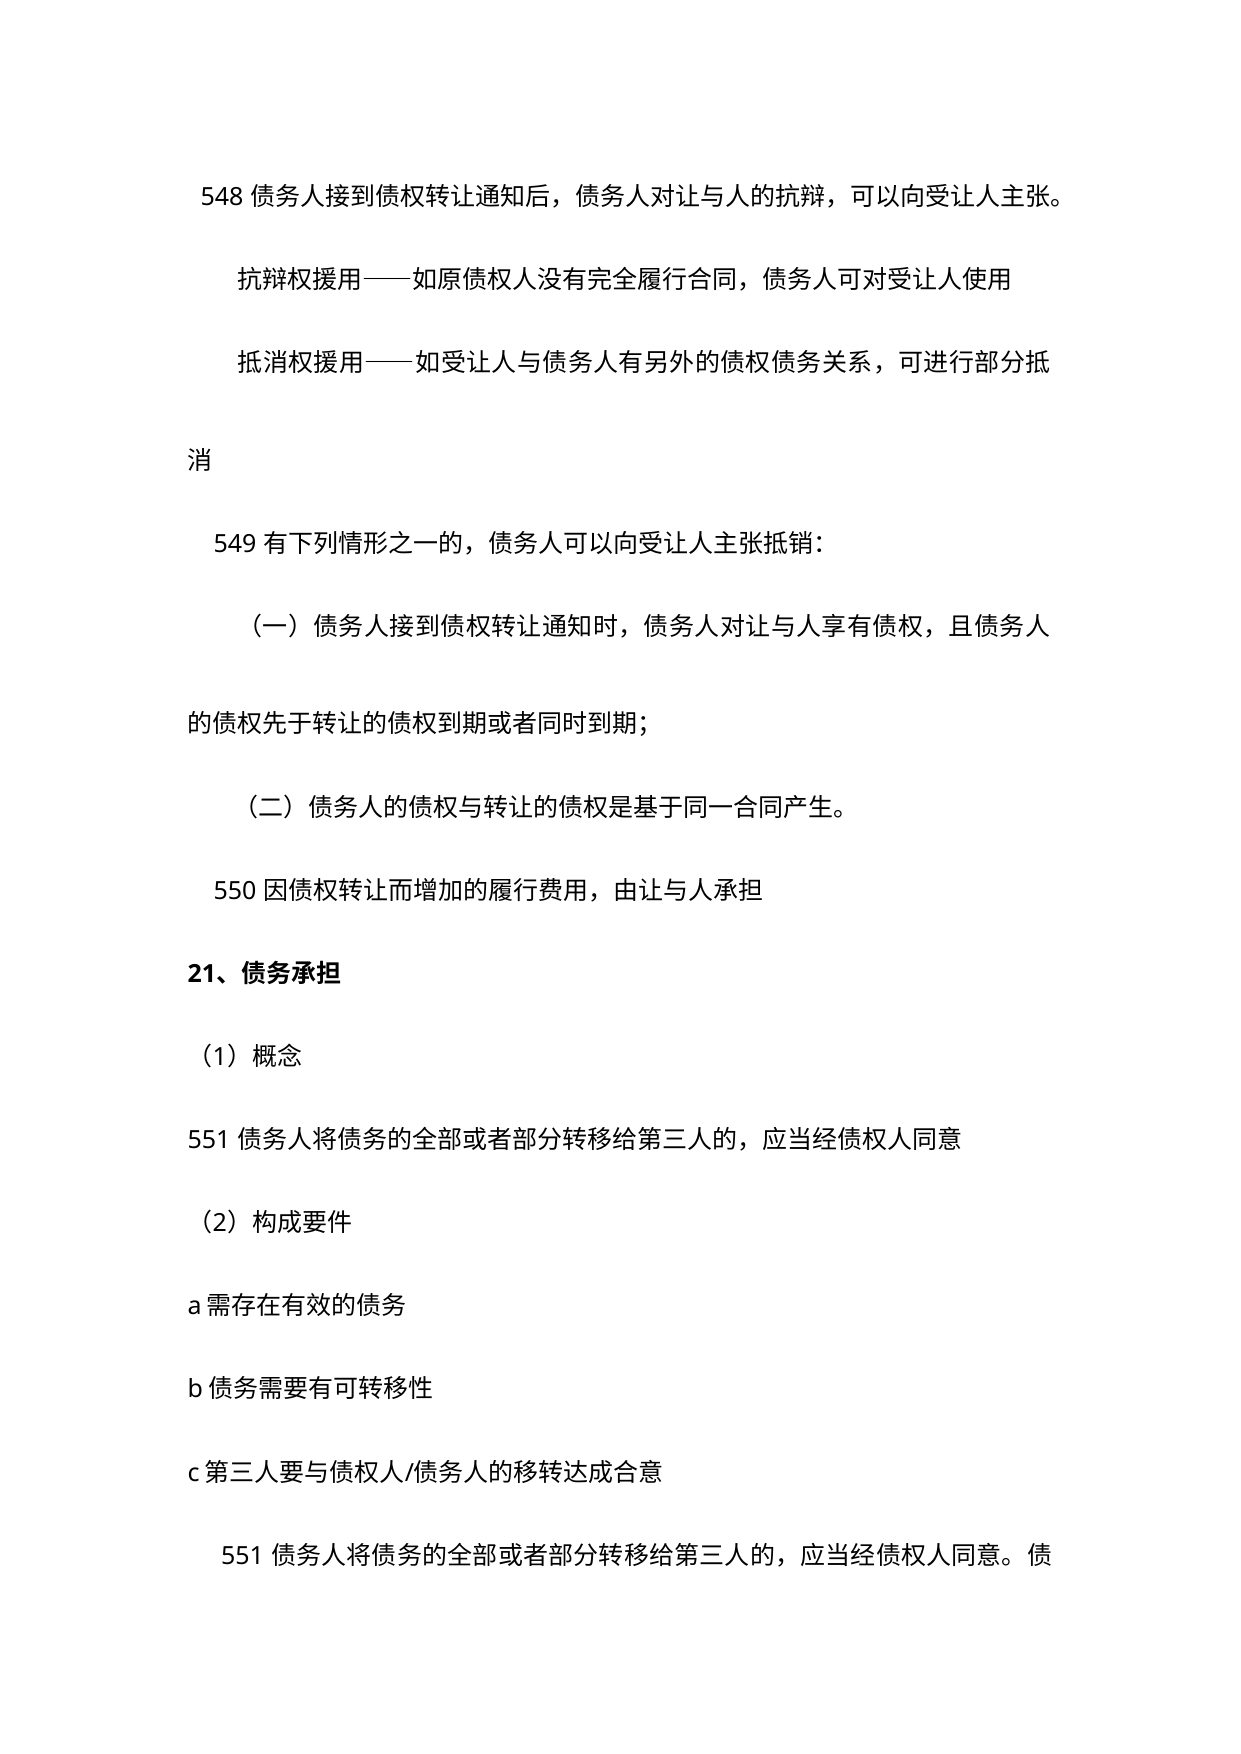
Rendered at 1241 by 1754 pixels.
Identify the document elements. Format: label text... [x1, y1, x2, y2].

text b债务需要有可转移性 [187, 1354, 1053, 1419]
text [187, 1521, 1053, 1586]
text 548 债务人接到债权转让通知后，债务人对让与人的抗辩，可以向受让人主张。 [187, 162, 1053, 227]
text 抵消权援用——如受让人与债务人有另外的债权债务关系，可进行部分抵消 [187, 328, 1053, 491]
text 抗辩权援用——如原债权人没有完全履行合同，债务人可对受让人使用 [187, 245, 1053, 310]
text （二）债务人的债权与转让的债权是基于同一合同产生。 [187, 773, 1053, 838]
text c第三人要与债权人/债务人的移转达成合意 [187, 1438, 1053, 1503]
text 21、债务承担 [187, 939, 1053, 1004]
text 551 债务人将债务的全部或者部分转移给第三人的，应当经债权人同意 [187, 1105, 1053, 1170]
text a需存在有效的债务 [187, 1271, 1053, 1336]
text （2）构成要件 [187, 1188, 1053, 1253]
text （一）债务人接到债权转让通知时，债务人对让与人享有债权，且债务人的债权先于转让的债权到期或者同时到期； [187, 592, 1053, 754]
text 550 因债权转让而增加的履行费用，由让与人承担 [187, 856, 1053, 921]
text （1）概念 [187, 1022, 1053, 1087]
text 549 有下列情形之一的，债务人可以向受让人主张抵销： [187, 509, 1053, 574]
